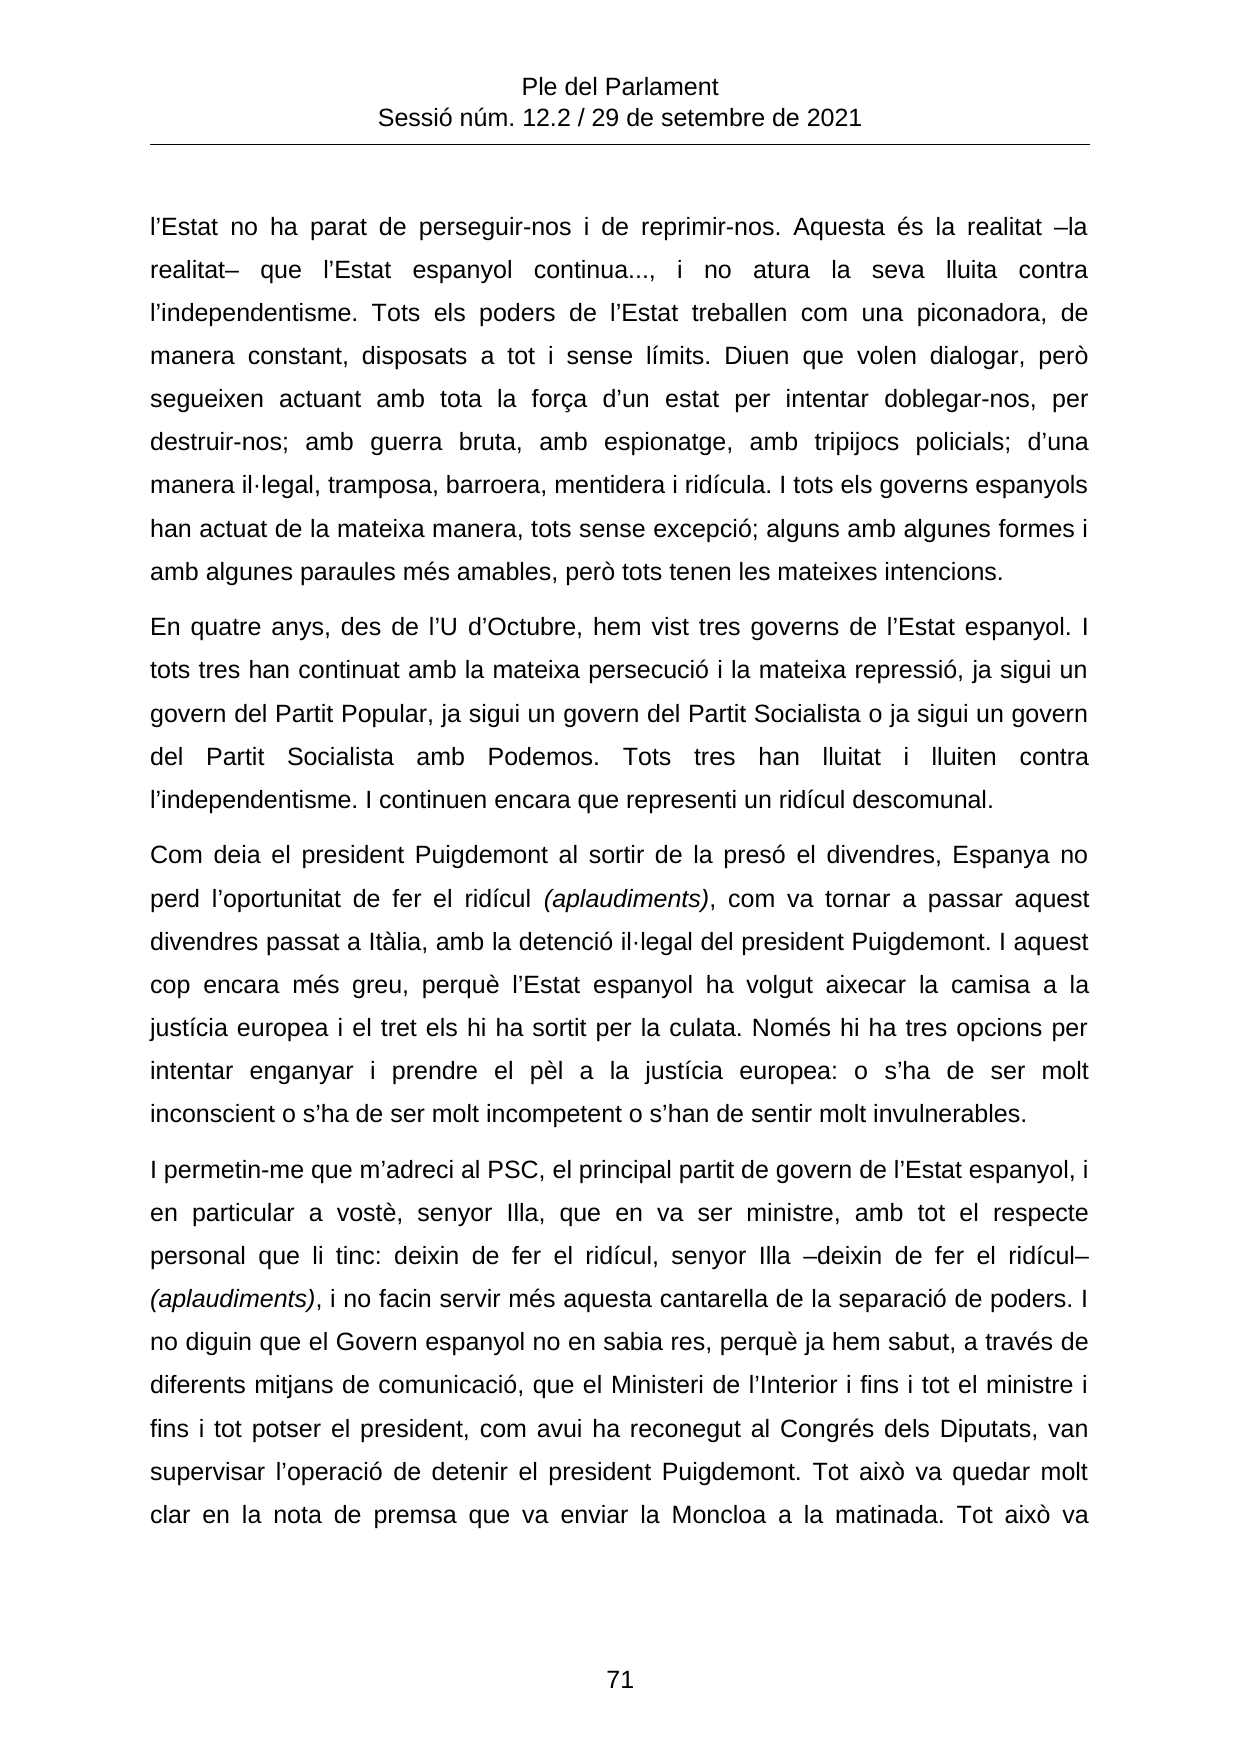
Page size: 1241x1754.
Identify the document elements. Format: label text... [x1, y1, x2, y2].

text En quatre anys, des de l’U d’Octubre, hem vist tres governs de l’Estat espanyol. I tots tres han continuat amb la mateixa persecució i la mateixa repressió, ja sigui un govern del Partit Popular, ja sigui un govern del Partit Socialista o ja sigui un govern del Partit Socialista amb Podemos. Tots tres han lluitat i lluiten contra l’independentisme. I continuen encara que representi un ridícul descomunal. [150, 612, 1090, 814]
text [150, 212, 1090, 586]
text Com deia el president Puigdemont al sortir de la presó el divendres, Espanya no perd l’oportunitat de fer el ridícul (aplaudiments), com va tornar a passar aquest divendres passat a Itàlia, amb la detenció il·legal del president Puigdemont. I aquest cop encara més greu, perquè l’Estat espanyol ha volgut aixecar la camisa a la justícia europea i el tret els hi ha sortit per la culata. Només hi ha tres opcions per intentar enganyar i prendre el pèl a la justícia europea: o s’ha de ser molt inconscient o s’ha de ser molt incompetent o s’han de sentir molt invulnerables. [150, 841, 1090, 1128]
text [150, 1155, 1090, 1529]
